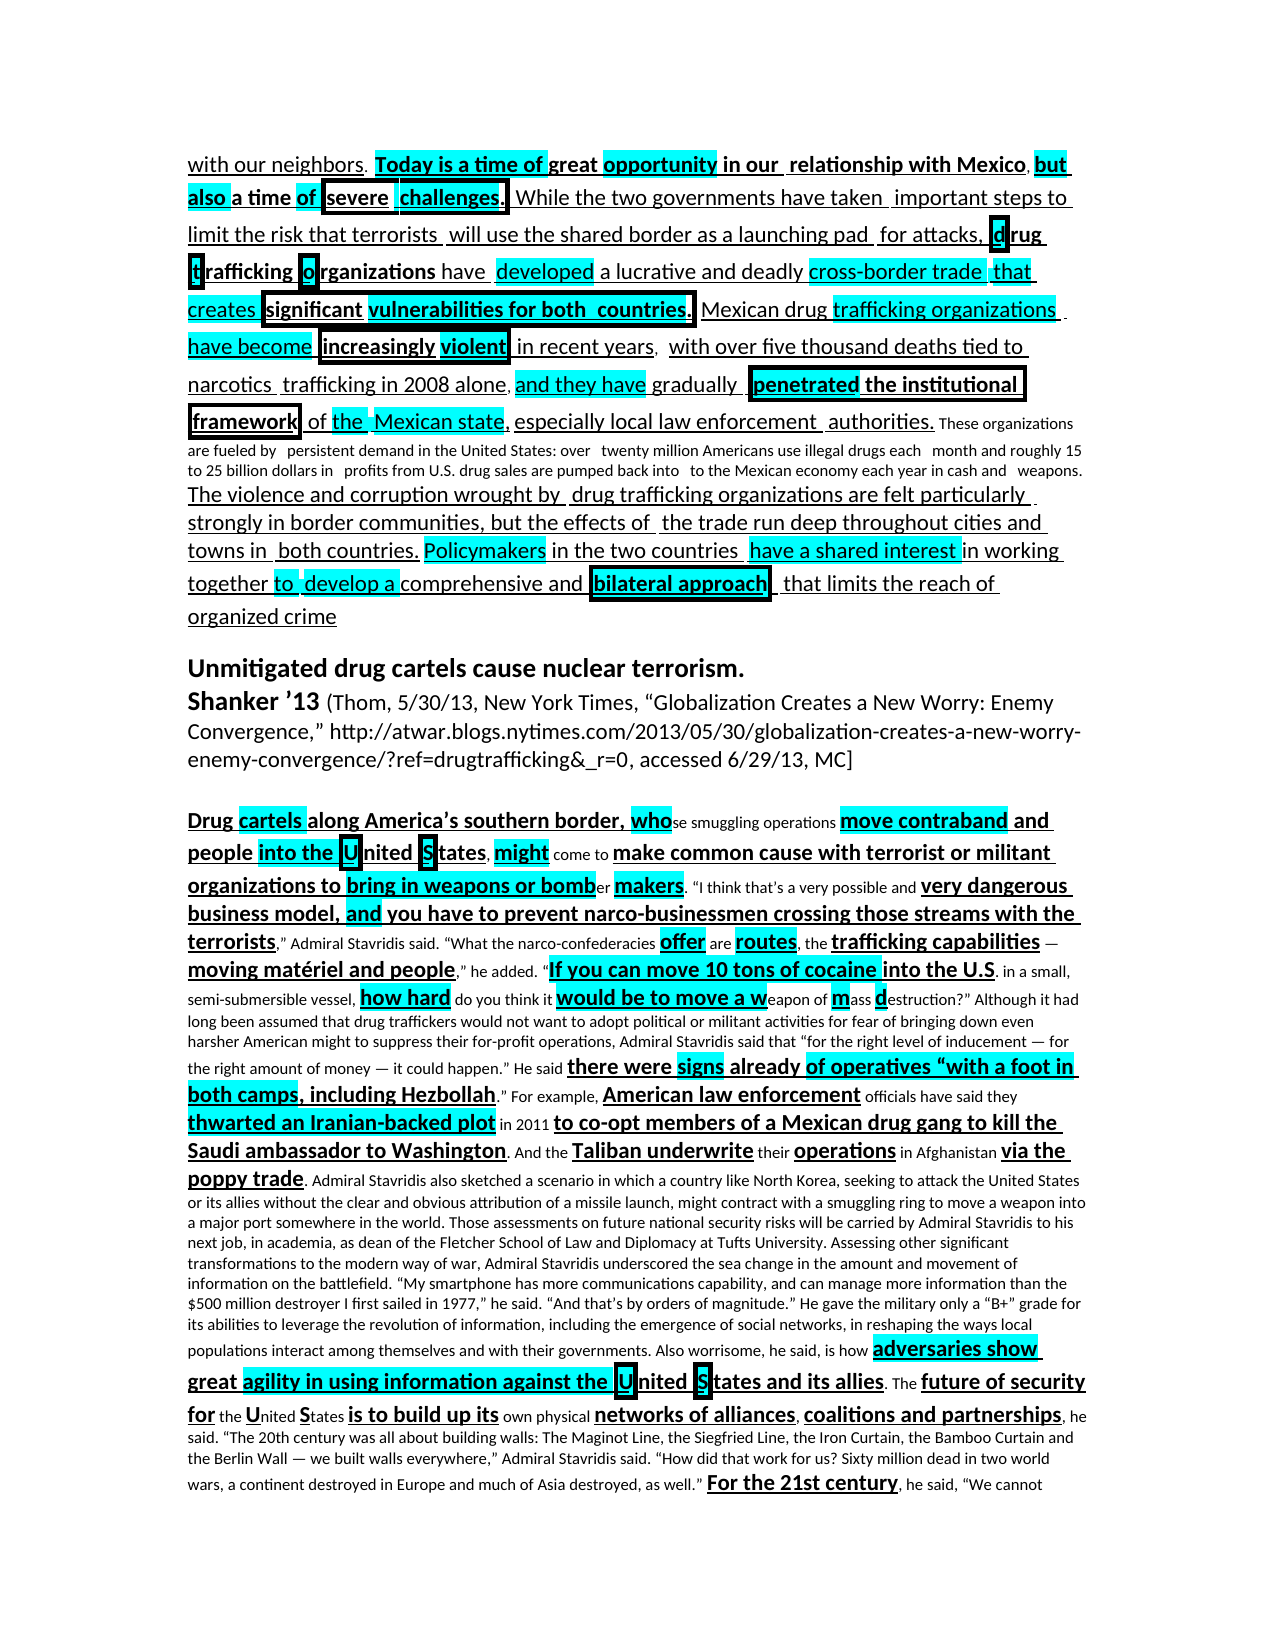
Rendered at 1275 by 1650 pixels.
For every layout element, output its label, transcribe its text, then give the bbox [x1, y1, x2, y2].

text Shanker ’13 (Thom, 5/30/13, New York Times, “Globalization Creates a New Worry: Enemy Convergence,” http://atwar.blogs.nytimes.com/2013/05/30/globalization-creates-a-new-worry-enemy-convergence/?ref=drugtrafficking&_r=0, accessed 6/29/13, MC] [187, 684, 1087, 773]
text Unmitigated drug cartels cause nuclear terrorism. [187, 651, 1087, 684]
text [187, 150, 1087, 630]
